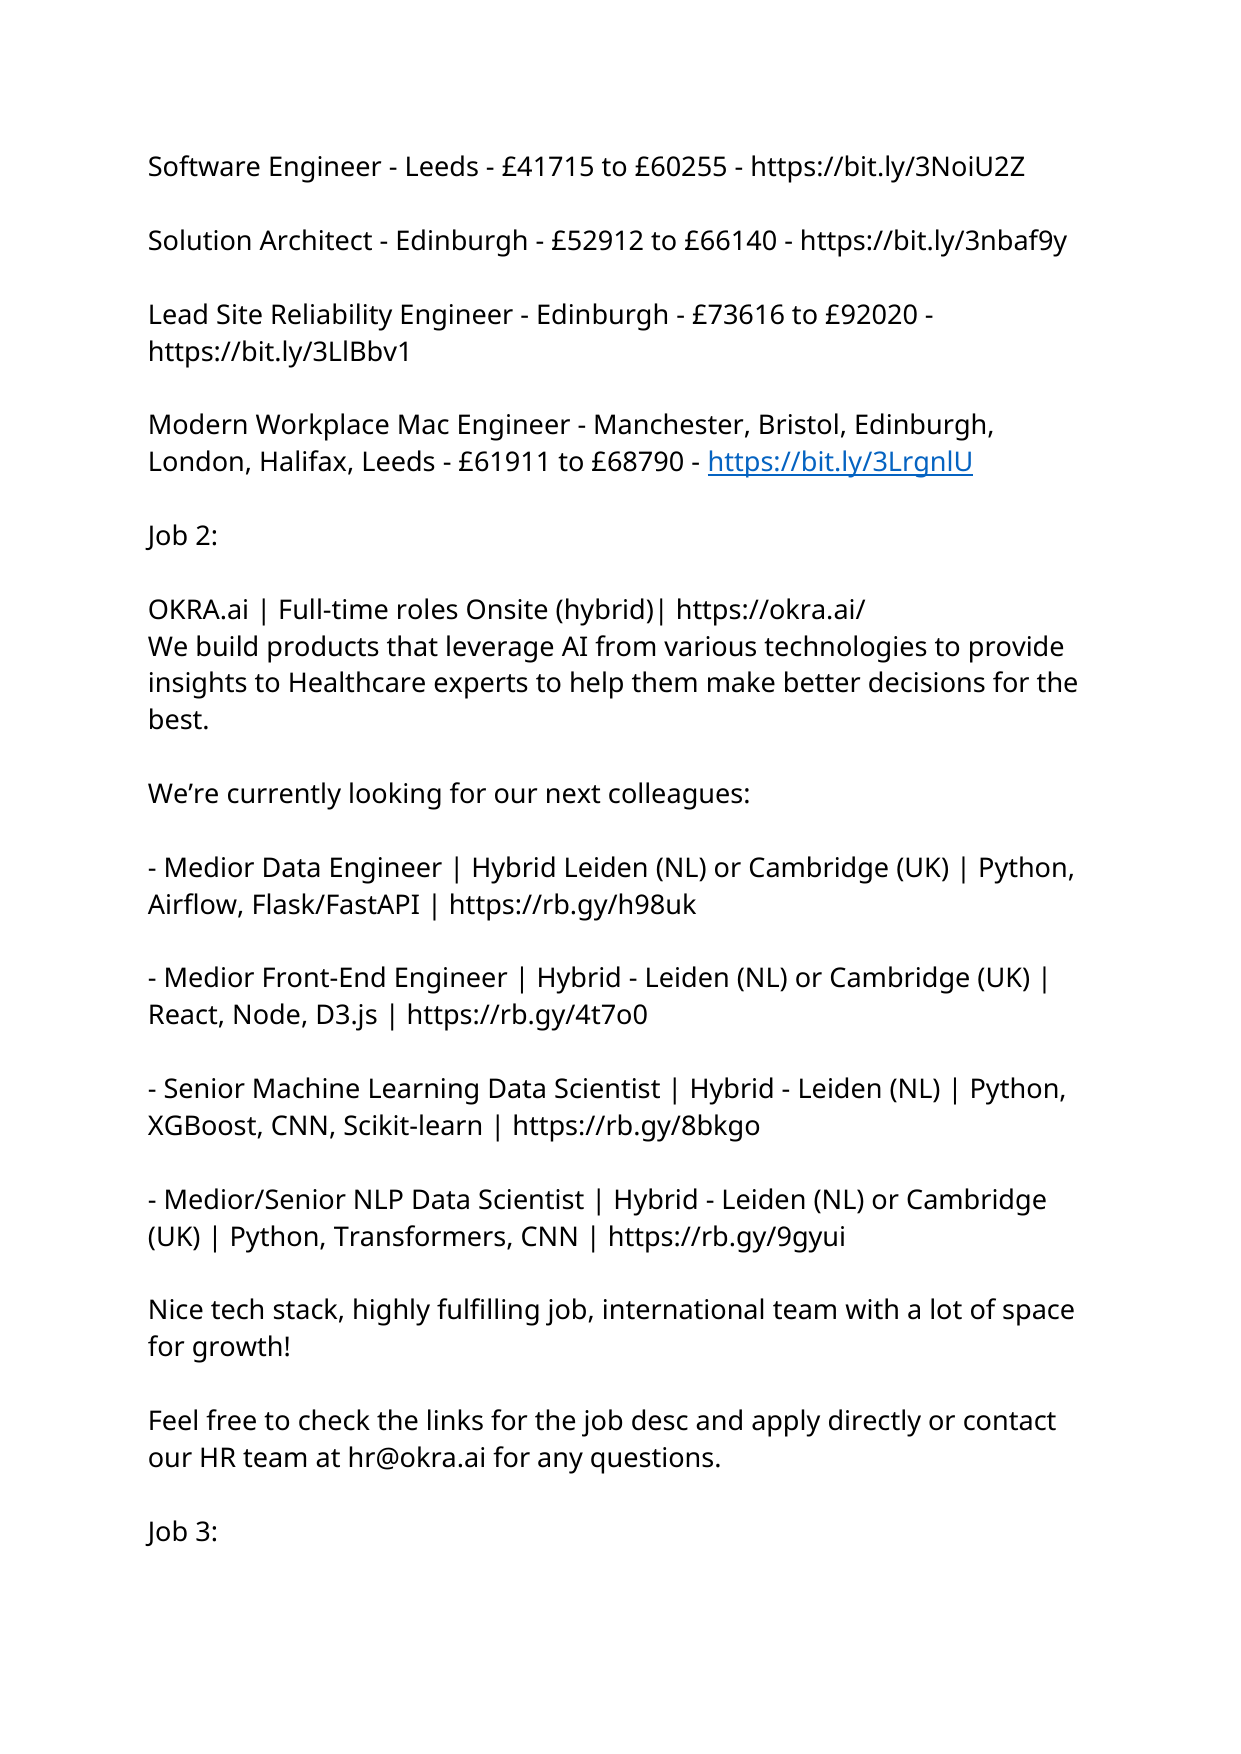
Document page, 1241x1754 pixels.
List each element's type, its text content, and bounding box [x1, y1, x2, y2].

text - Senior Machine Learning Data Scientist | Hybrid - Leiden (NL) | Python, XGBoost, CNN, Scikit-learn | https://rb.gy/8bkgo [148, 1069, 1093, 1143]
text Software Engineer - Leeds - £41715 to £60255 - https://bit.ly/3NoiU2Z [148, 148, 1093, 184]
text Lead Site Reliability Engineer - Edinburgh - £73616 to £92020 - https://bit.ly/3LlBbv1 [148, 295, 1093, 369]
text - Medior/Senior NLP Data Scientist | Hybrid - Leiden (NL) or Cambridge (UK) | Python, Transformers, CNN | https://rb.gy/9gyui [148, 1180, 1093, 1254]
text Solution Architect - Edinburgh - £52912 to £66140 - https://bit.ly/3nbaf9y [148, 221, 1093, 258]
text Job 2: [148, 516, 1093, 553]
text We’re currently looking for our next colleagues: [148, 774, 1093, 811]
text - Medior Front-End Engineer | Hybrid - Leiden (NL) or Cambridge (UK) | React, Node, D3.js | https://rb.gy/4t7o0 [148, 959, 1093, 1033]
text Modern Workplace Mac Engineer - Manchester, Bristol, Edinburgh, London, Halifax, Leeds - £61911 to £68790 - https://bit.ly/3LrgnlU [148, 406, 1093, 479]
text Nice tech stack, highly fulfilling job, international team with a lot of space for growth! [148, 1291, 1093, 1364]
text We build products that leverage AI from various technologies to provide insights to Healthcare experts to help them make better decisions for the best. [148, 627, 1093, 738]
text Feel free to check the links for the job desc and apply directly or contact our HR team at hr@okra.ai for any questions. [148, 1401, 1093, 1475]
text Job 3: [148, 1512, 1093, 1549]
text OKRA.ai | Full-time roles Onsite (hybrid)| https://okra.ai/ [148, 590, 1093, 627]
text - Medior Data Engineer | Hybrid Leiden (NL) or Cambridge (UK) | Python, Airflow, Flask/FastAPI | https://rb.gy/h98uk [148, 848, 1093, 922]
